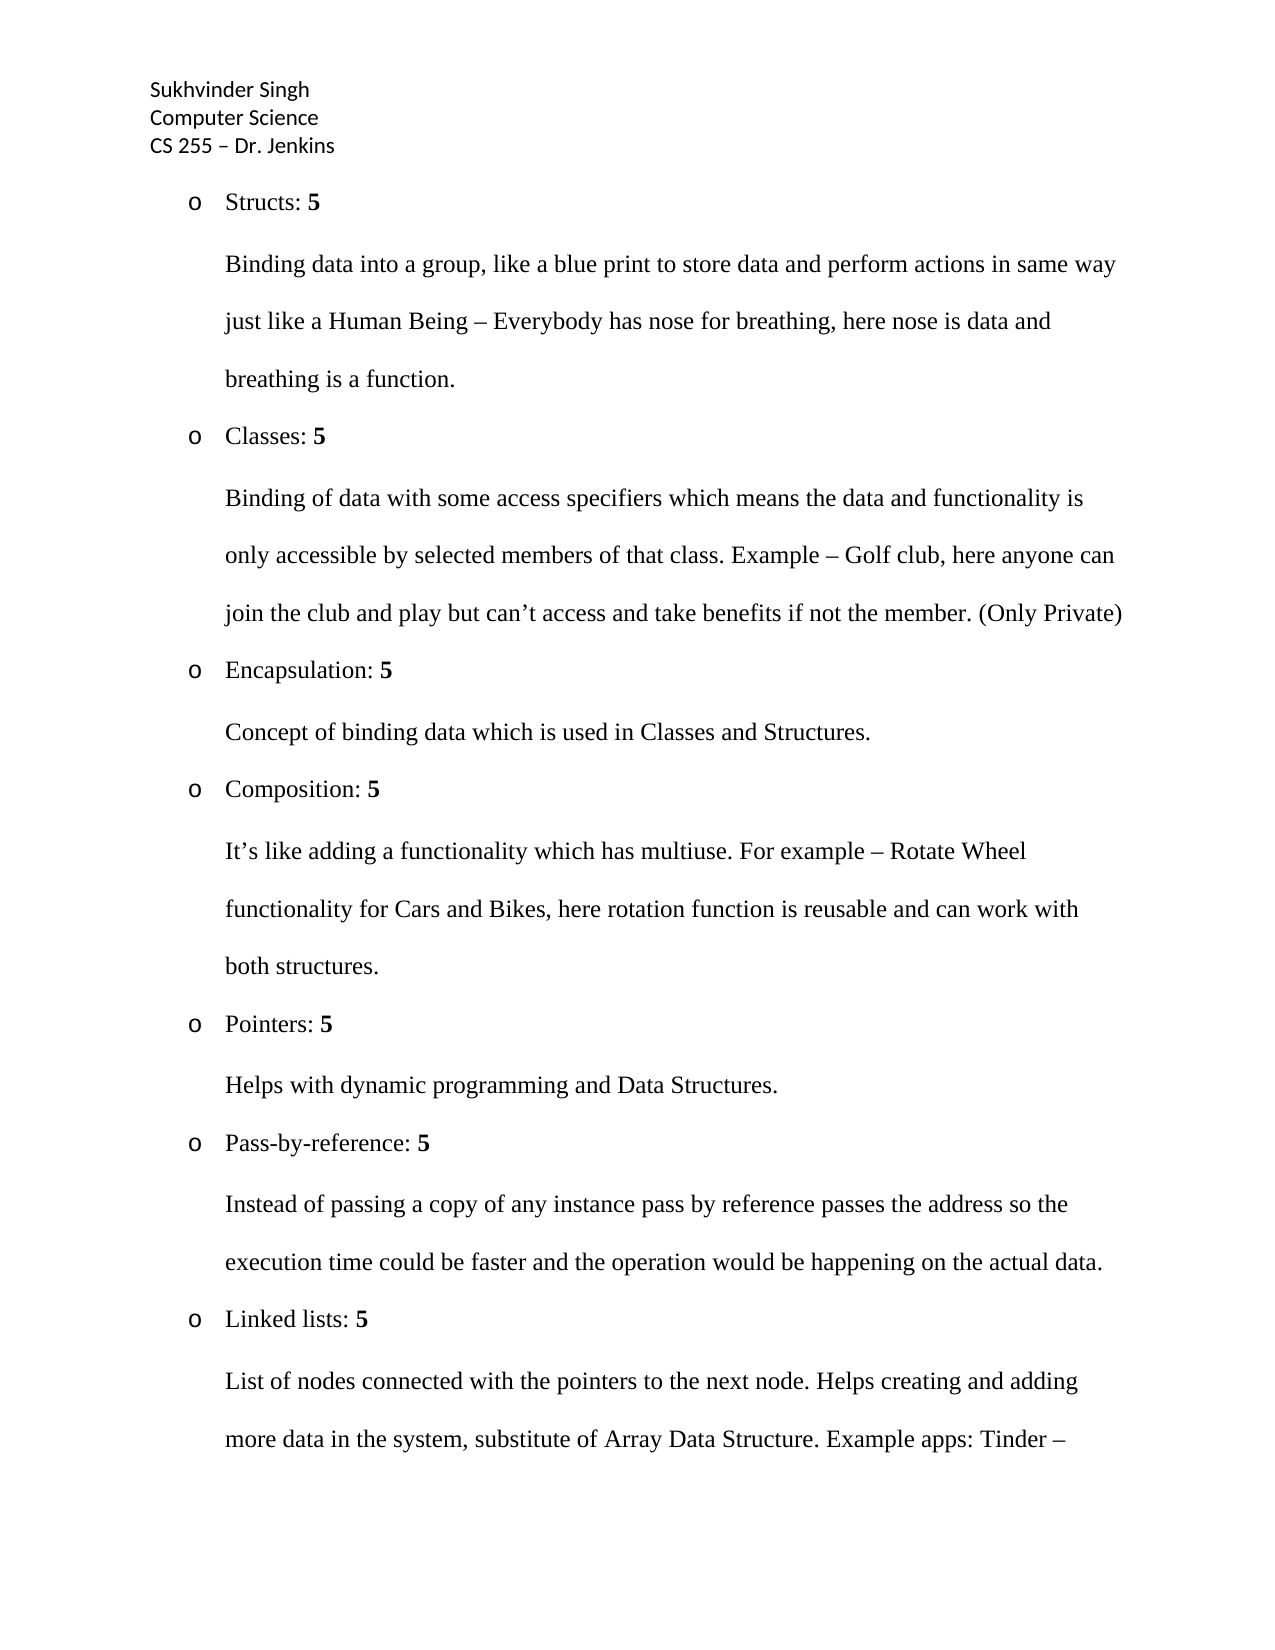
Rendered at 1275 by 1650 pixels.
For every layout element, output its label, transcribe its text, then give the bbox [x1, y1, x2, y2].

list Linked lists: 5 [187, 1304, 1125, 1335]
list Concept of binding data which is used in Classes and Structures. [225, 717, 1125, 746]
list Pointers: 5 [187, 1009, 1125, 1039]
list Composition: 5 [187, 774, 1125, 805]
list Helps with dynamic programming and Data Structures. [225, 1070, 1125, 1099]
list Binding data into a group, like a blue print to store data and perform actions in same way just like a Human Being – Everybody has nose for breathing, here nose is data and breathing is a function. [225, 249, 1125, 392]
list Structs: 5 [187, 187, 1125, 218]
list Classes: 5 [187, 421, 1125, 452]
list It’s like adding a functionality which has multiuse. For example – Rotate Wheel functionality for Cars and Bikes, here rotation function is reusable and can work with both structures. [225, 836, 1125, 980]
list Pass-by-reference: 5 [187, 1128, 1125, 1159]
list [225, 1366, 1125, 1452]
list Encapsulation: 5 [187, 655, 1125, 686]
list Binding of data with some access specifiers which means the data and functionality is only accessible by selected members of that class. Example – Golf club, here anyone can join the club and play but can’t access and take benefits if not the member. (Only Private) [225, 483, 1125, 627]
list Instead of passing a copy of any instance pass by reference passes the address so the execution time could be faster and the operation would be happening on the actual data. [225, 1189, 1125, 1276]
